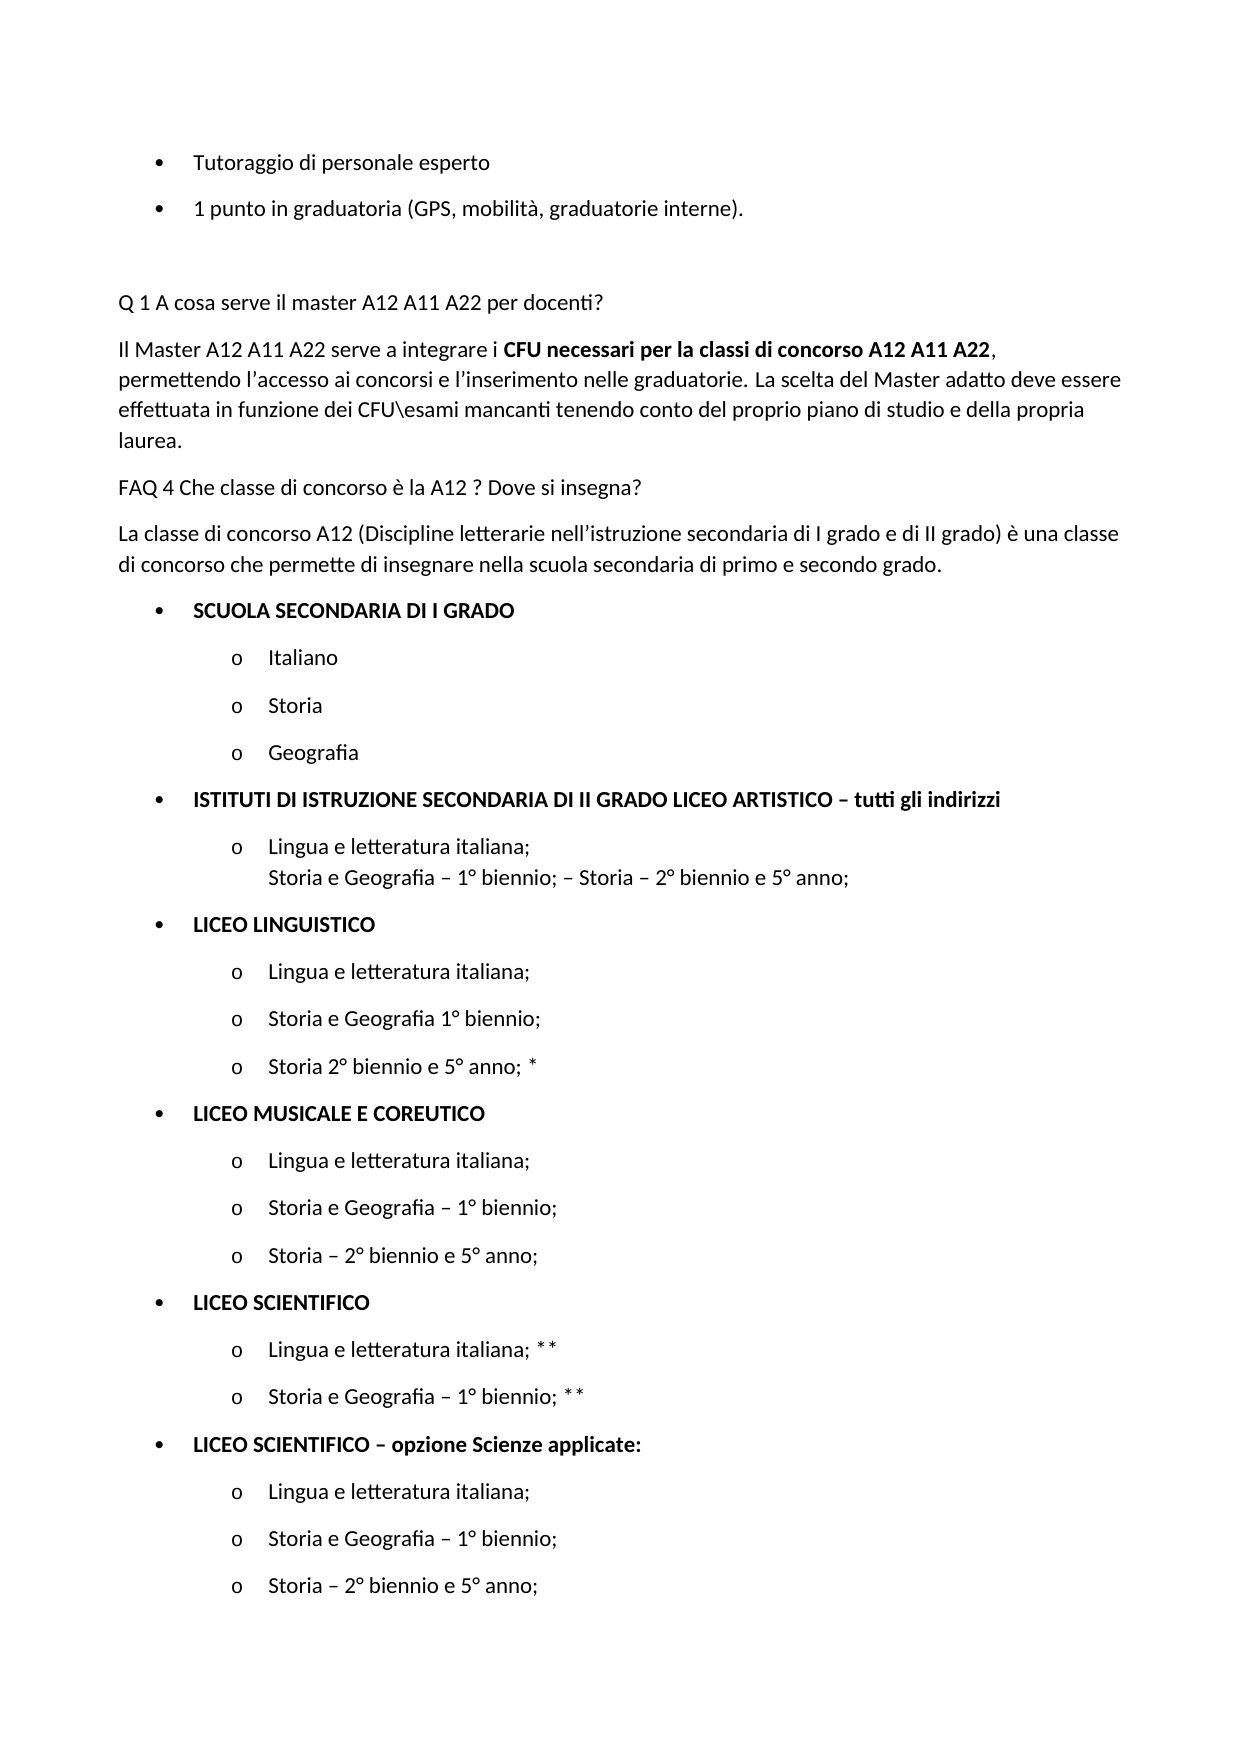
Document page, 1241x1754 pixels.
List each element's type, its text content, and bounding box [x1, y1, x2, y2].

list LICEO LINGUISTICO [156, 910, 1122, 938]
list Storia – 2° biennio e 5° anno; [231, 1572, 1122, 1600]
list Geografia [231, 738, 1122, 767]
text FAQ 4 Che classe di concorso è la A12 ? Dove si insegna? [118, 473, 1122, 501]
text Il Master A12 A11 A22 serve a integrare i CFU necessari per la classi di concorso A12 A11 A22, permettendo l’accesso ai concorsi e l’inserimento nelle graduatorie. La scelta del Master adatto deve essere effettuata in funzione dei CFU\esami mancanti tenendo conto del proprio piano di studio e della propria laurea. [118, 335, 1122, 454]
list Tutoraggio di personale esperto [156, 148, 1122, 176]
list ISTITUTI DI ISTRUZIONE SECONDARIA DI II GRADO LICEO ARTISTICO – tutti gli indirizzi [156, 786, 1122, 814]
list Storia e Geografia 1° biennio; [231, 1004, 1122, 1033]
list Storia e Geografia – 1° biennio; ** [231, 1382, 1122, 1411]
list Storia [231, 691, 1122, 719]
list Lingua e letteratura italiana; ** [231, 1335, 1122, 1364]
list Storia 2° biennio e 5° anno; * [231, 1052, 1122, 1080]
list Lingua e letteratura italiana; [231, 1477, 1122, 1505]
text La classe di concorso A12 (Discipline letterarie nell’istruzione secondaria di I grado e di II grado) è una classe di concorso che permette di insegnare nella scuola secondaria di primo e secondo grado. [118, 519, 1122, 578]
text Q 1 A cosa serve il master A12 A11 A22 per docenti? [118, 288, 1122, 316]
list Storia – 2° biennio e 5° anno; [231, 1241, 1122, 1269]
list SCUOLA SECONDARIA DI I GRADO [156, 597, 1122, 624]
list Lingua e letteratura italiana; [231, 957, 1122, 986]
list LICEO MUSICALE E COREUTICO [156, 1099, 1122, 1127]
list Storia e Geografia – 1° biennio; [231, 1524, 1122, 1553]
list LICEO SCIENTIFICO – opzione Scienze applicate: [156, 1430, 1122, 1458]
list Lingua e letteratura italiana; [231, 1146, 1122, 1174]
list Italiano [231, 643, 1122, 672]
list Lingua e letteratura italiana; Storia e Geografia – 1° biennio; – Storia – 2° biennio e 5° anno; [231, 832, 1122, 891]
list LICEO SCIENTIFICO [156, 1288, 1122, 1316]
list Storia e Geografia – 1° biennio; [231, 1193, 1122, 1222]
list 1 punto in graduatoria (GPS, mobilità, graduatorie interne). [156, 194, 1122, 222]
